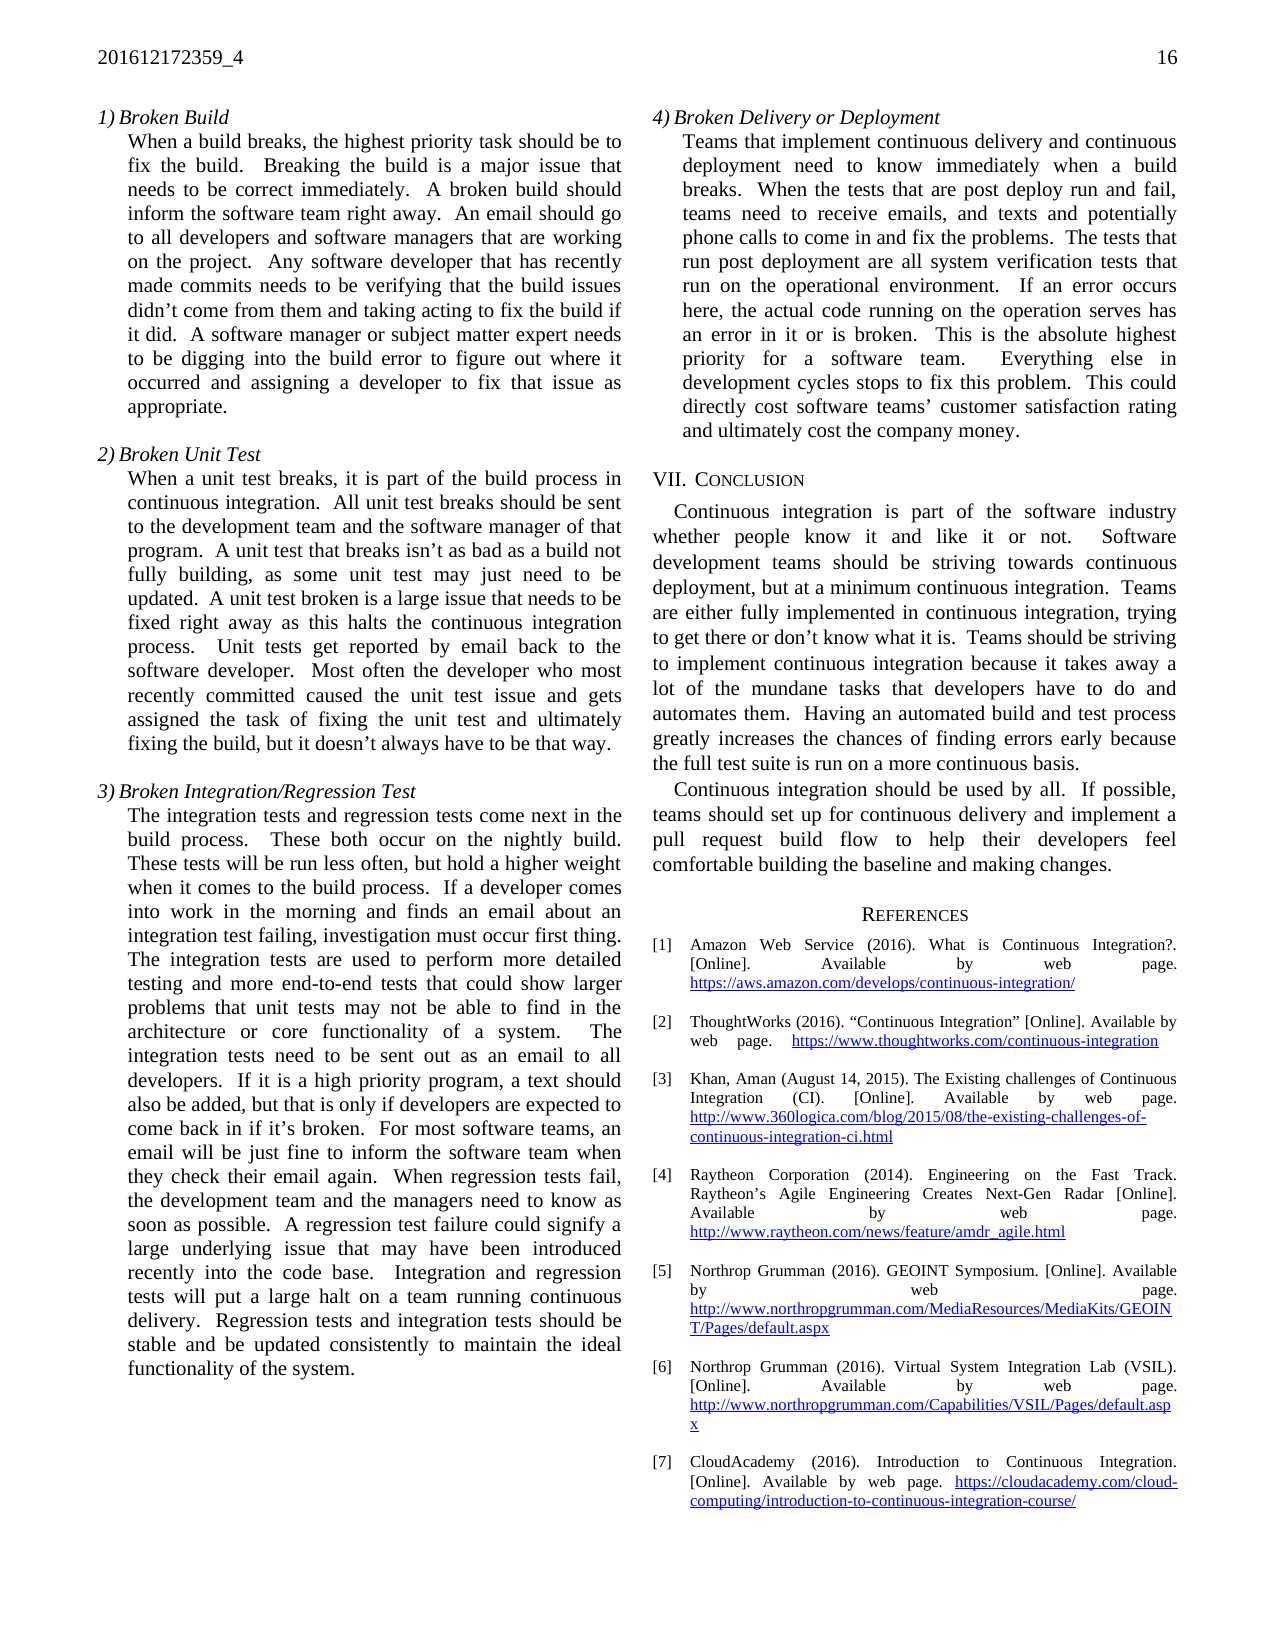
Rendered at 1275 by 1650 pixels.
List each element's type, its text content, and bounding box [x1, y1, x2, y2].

text CloudAcademy (2016). Introduction to Continuous Integration. [Online]. Available by web page. https://cloudacademy.com/cloud-computing/introduction-to-continuous-integration-course/ [652, 1452, 1177, 1529]
text Continuous integration is part of the software industry whether people know it and like it or not. Software development teams should be striving towards continuous deployment, but at a minimum continuous integration. Teams are either fully implemented in continuous integration, trying to get there or don’t know what it is. Teams should be striving to implement continuous integration because it takes away a lot of the mundane tasks that developers have to do and automates them. Having an automated build and test process greatly increases the chances of finding errors early because the full test suite is run on a more continuous basis. [652, 499, 1177, 775]
subtitle Broken Build [97, 105, 622, 129]
text Khan, Aman (August 14, 2015). The Existing challenges of Continuous Integration (CI). [Online]. Available by web page. http://www.360logica.com/blog/2015/08/the-existing-challenges-of-continuous-integration-ci.html [652, 1069, 1177, 1165]
text ThoughtWorks (2016). “Continuous Integration” [Online]. Available by web page. https://www.thoughtworks.com/continuous-integration [652, 1011, 1177, 1069]
subtitle Broken Integration/Regression Test [97, 779, 622, 803]
text References [652, 902, 1177, 926]
subtitle Broken Delivery or Deployment [652, 105, 1177, 129]
subtitle Broken Unit Test [97, 442, 622, 466]
text Northrop Grumman (2016). GEOINT Symposium. [Online]. Available by web page. http://www.northropgrumman.com/MediaResources/MediaKits/GEOINT/Pages/default.aspx [652, 1261, 1177, 1356]
text Raytheon Corporation (2014). Engineering on the Fast Track. Raytheon’s Agile Engineering Creates Next-Gen Radar [Online]. Available by web page. http://www.raytheon.com/news/feature/amdr_agile.html [652, 1165, 1177, 1261]
subtitle Conclusion [652, 467, 1177, 491]
text Continuous integration should be used by all. If possible, teams should set up for continuous delivery and implement a pull request build flow to help their developers feel comfortable building the baseline and making changes. [652, 777, 1177, 876]
subtitle The integration tests and regression tests come next in the build process. These both occur on the nightly build. These tests will be run less often, but hold a higher weight when it comes to the build process. If a developer comes into work in the morning and finds an email about an integration test failing, investigation must occur first thing. The integration tests are used to perform more detailed testing and more end-to-end tests that could show larger problems that unit tests may not be able to find in the architecture or core functionality of a system. The integration tests need to be sent out as an email to all developers. If it is a high priority program, a text should also be added, but that is only if developers are expected to come back in if it’s broken. For most software teams, an email will be just fine to inform the software team when they check their email again. When regression tests fail, the development team and the managers need to know as soon as possible. A regression test failure could signify a large underlying issue that may have been introduced recently into the code base. Integration and regression tests will put a large halt on a team running continuous delivery. Regression tests and integration tests should be stable and be updated consistently to maintain the ideal functionality of the system. [127, 803, 622, 1380]
subtitle Teams that implement continuous delivery and continuous deployment need to know immediately when a build breaks. When the tests that are post deploy run and fail, teams need to receive emails, and texts and potentially phone calls to come in and fix the problems. The tests that run post deployment are all system verification tests that run on the operational environment. If an error occurs here, the actual code running on the operation serves has an error in it or is broken. This is the absolute highest priority for a software team. Everything else in development cycles stops to fix this problem. This could directly cost software teams’ customer satisfaction rating and ultimately cost the company money. [682, 129, 1177, 442]
subtitle When a unit test breaks, it is part of the build process in continuous integration. All unit test breaks should be sent to the development team and the software manager of that program. A unit test that breaks isn’t as bad as a build not fully building, as some unit test may just need to be updated. A unit test broken is a large issue that needs to be fixed right away as this halts the continuous integration process. Unit tests get reported by email back to the software developer. Most often the developer who most recently committed caused the unit test issue and gets assigned the task of fixing the unit test and ultimately fixing the build, but it doesn’t always have to be that way. [127, 466, 622, 755]
text Amazon Web Service (2016). What is Continuous Integration?. [Online]. Available by web page. https://aws.amazon.com/develops/continuous-integration/ [652, 935, 1177, 1011]
text Northrop Grumman (2016). Virtual System Integration Lab (VSIL). [Online]. Available by web page. http://www.northropgrumman.com/Capabilities/VSIL/Pages/default.aspx [652, 1356, 1177, 1452]
subtitle When a build breaks, the highest priority task should be to fix the build. Breaking the build is a major issue that needs to be correct immediately. A broken build should inform the software team right away. An email should go to all developers and software managers that are working on the project. Any software developer that has recently made commits needs to be verifying that the build issues didn’t come from them and taking acting to fix the build if it did. A software manager or subject matter expert needs to be digging into the build error to figure out where it occurred and assigning a developer to fix that issue as appropriate. [127, 129, 622, 418]
